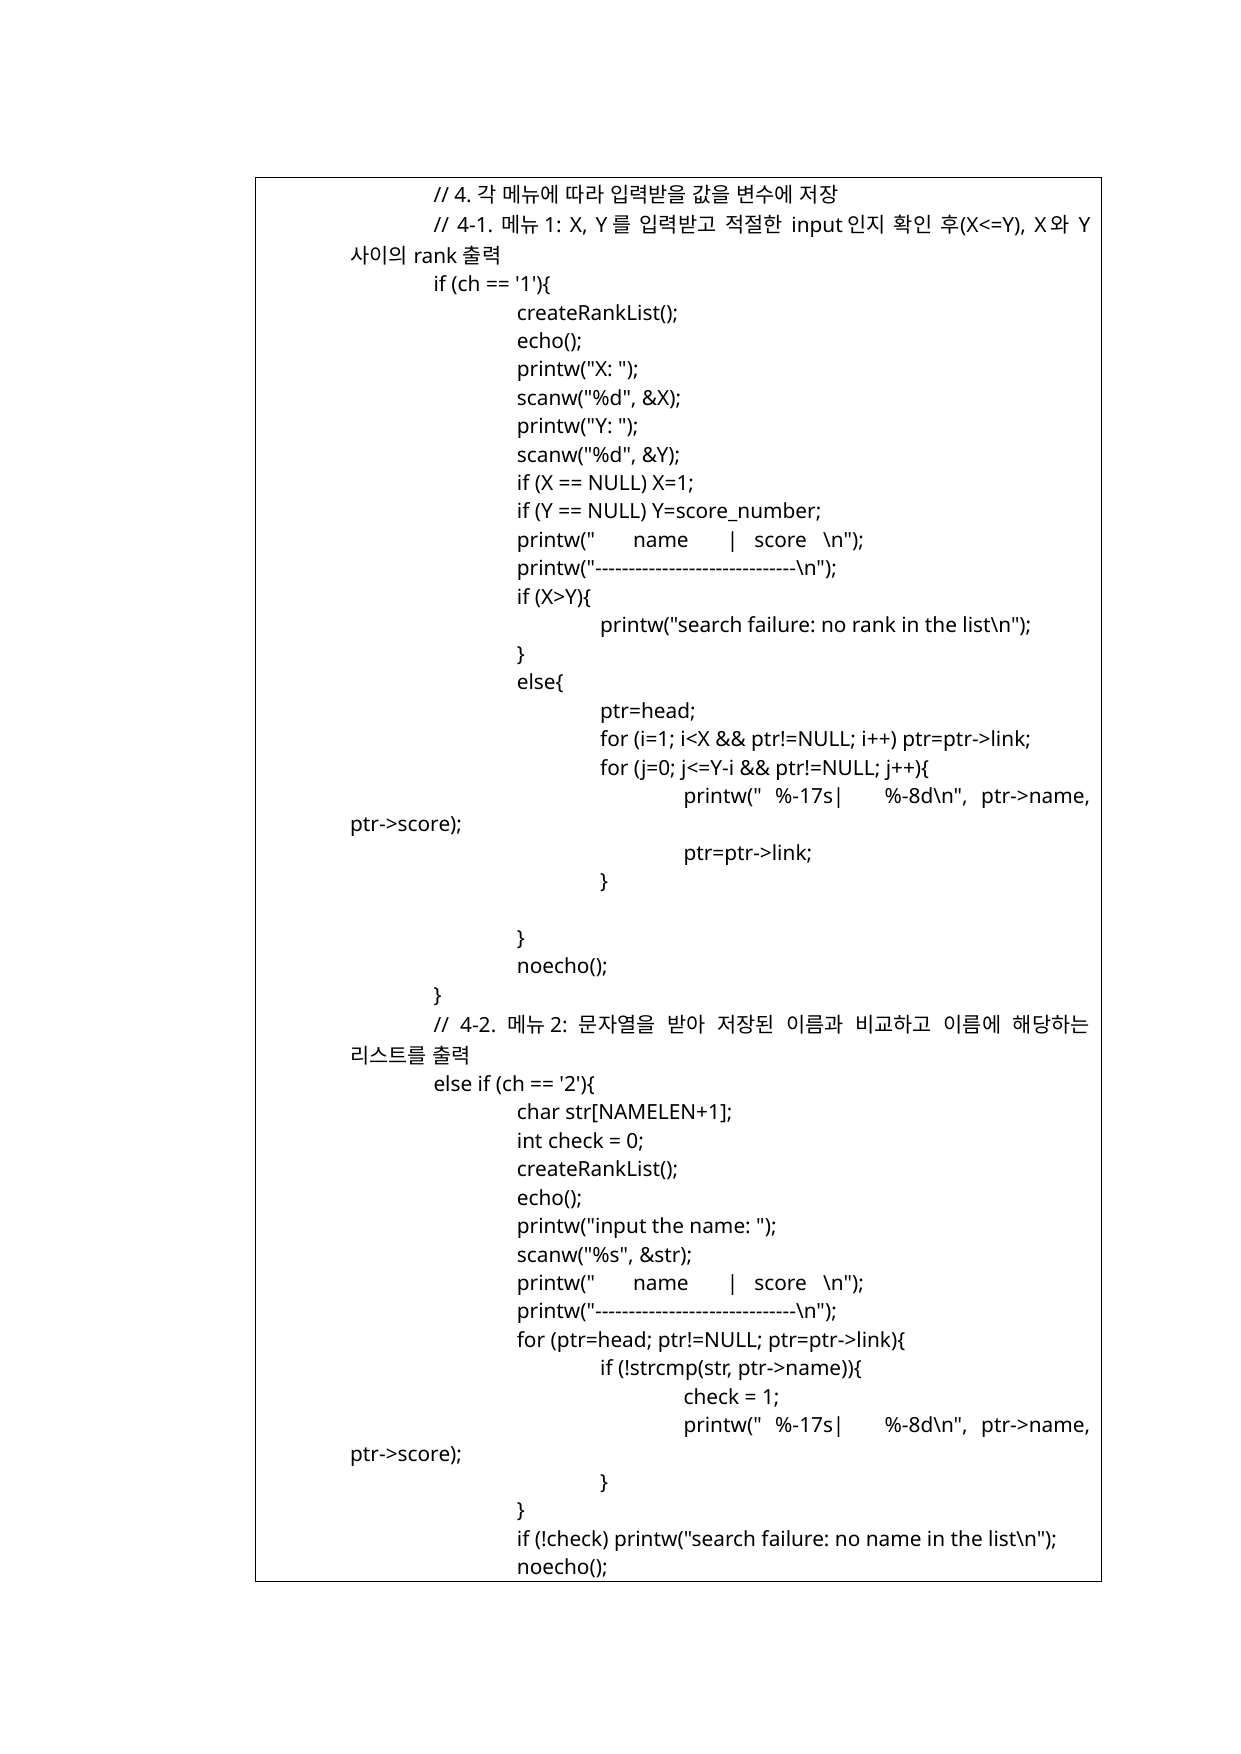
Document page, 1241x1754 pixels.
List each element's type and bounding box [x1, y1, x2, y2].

table_header [256, 178, 1101, 1581]
